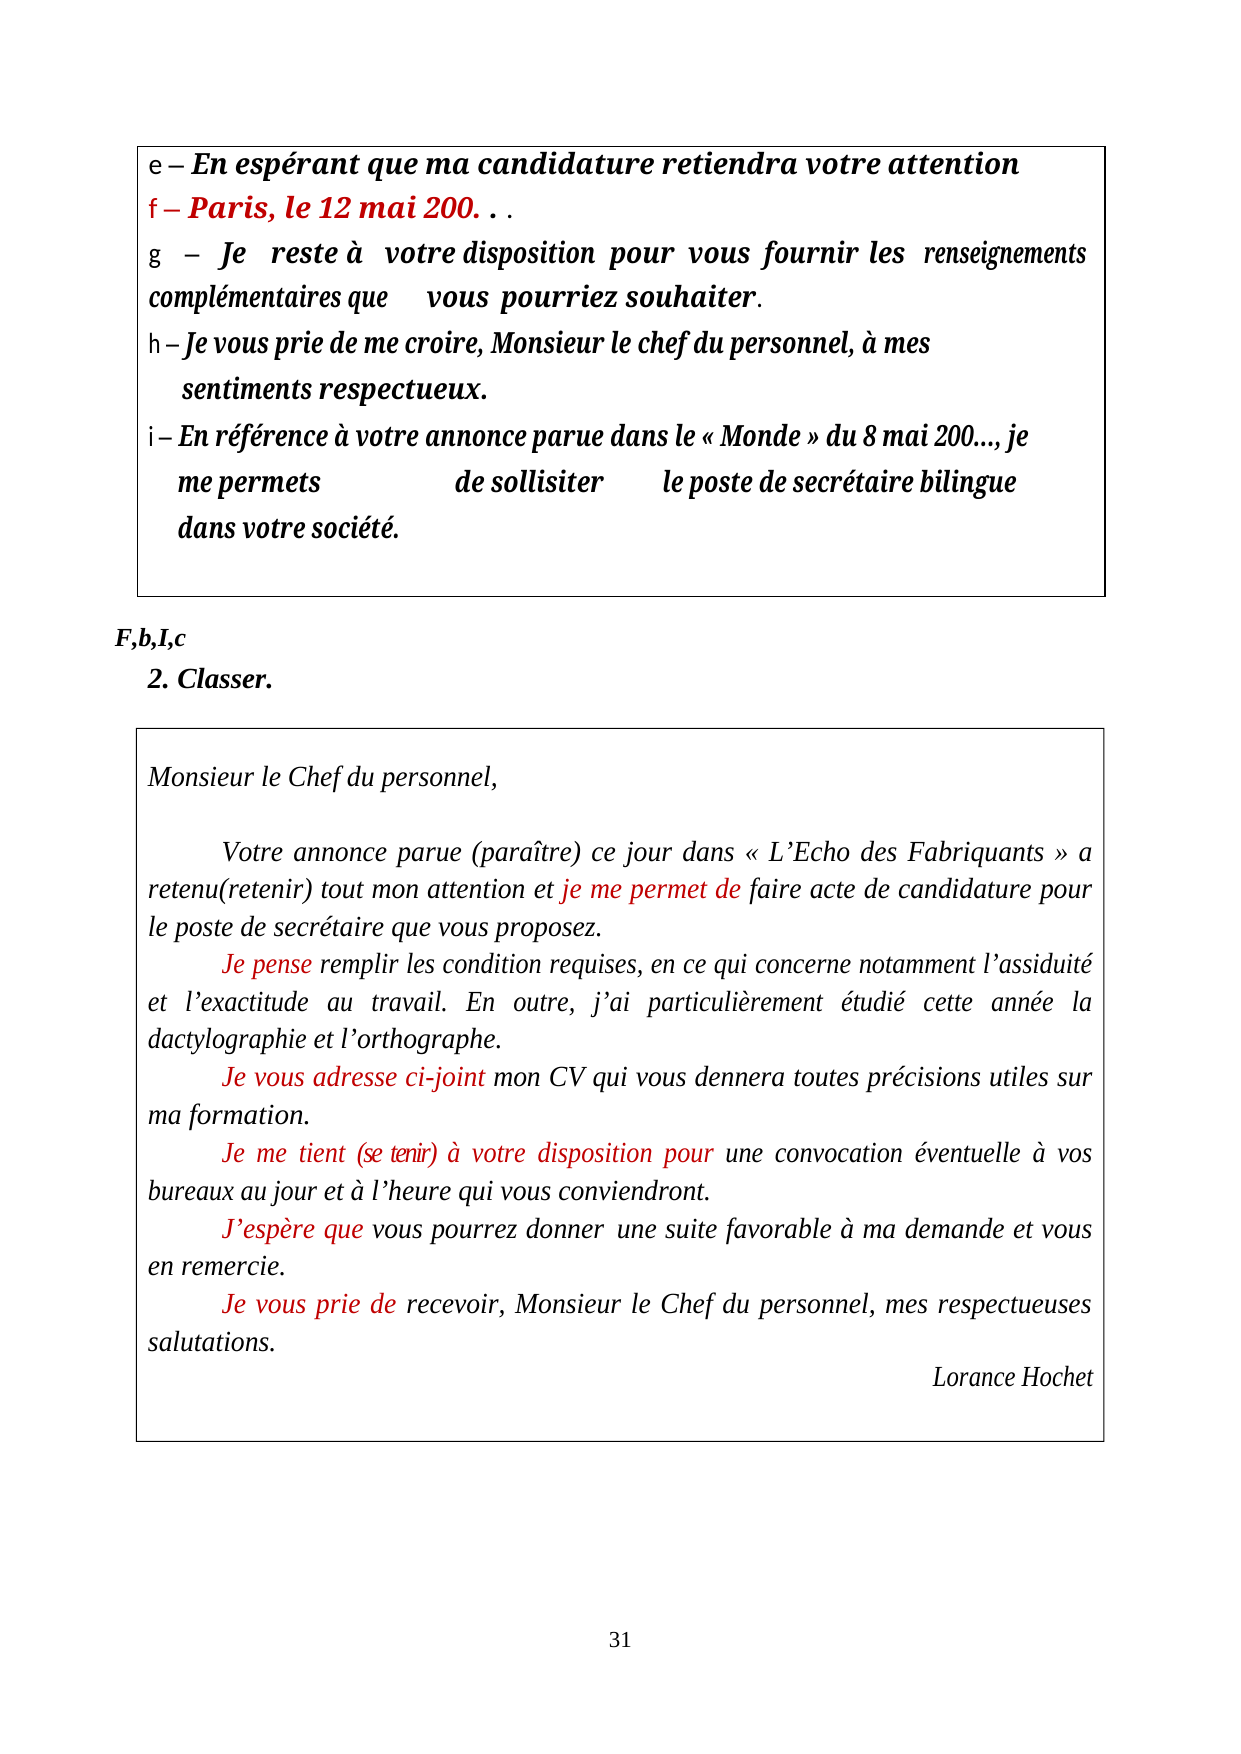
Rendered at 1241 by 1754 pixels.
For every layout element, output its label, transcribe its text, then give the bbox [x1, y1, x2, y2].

list Classer. [148, 661, 1192, 694]
text Je pense remplir les condition requises, en ce qui concerne notamment l’assiduité et l’exactitude au travail. En outre, j’ai particulièrement étudié cette année la dactylographie et l’orthographe. [148, 946, 1093, 1055]
text Je vous prie de recevoir, Monsieur le Chef du personnel, mes respectueuses salutations. [148, 1286, 1092, 1358]
text Je vous adresse ci-joint mon CV qui vous dennera toutes précisions utiles sur ma formation. [148, 1059, 1093, 1131]
text Votre annonce parue (paraître) ce jour dans « L’Echo des Fabriquants » a retenu(retenir) tout mon attention et je me permet de faire acte de candidature pour le poste de secrétaire que vous proposez. [148, 834, 1093, 942]
text Lorance Hochet [114, 1362, 1093, 1393]
text Je me tient (se tenir) à votre disposition pour une convocation éventuelle à vos bureaux au jour et à l’heure qui vous conviendront. [148, 1135, 1093, 1206]
text Monsieur le Chef du personnel, [148, 759, 1192, 793]
text F,b,I,c [114, 622, 1192, 652]
text J’espère que vous pourrez donner une suite favorable à ma demande et vous en remercie. [148, 1211, 1092, 1282]
